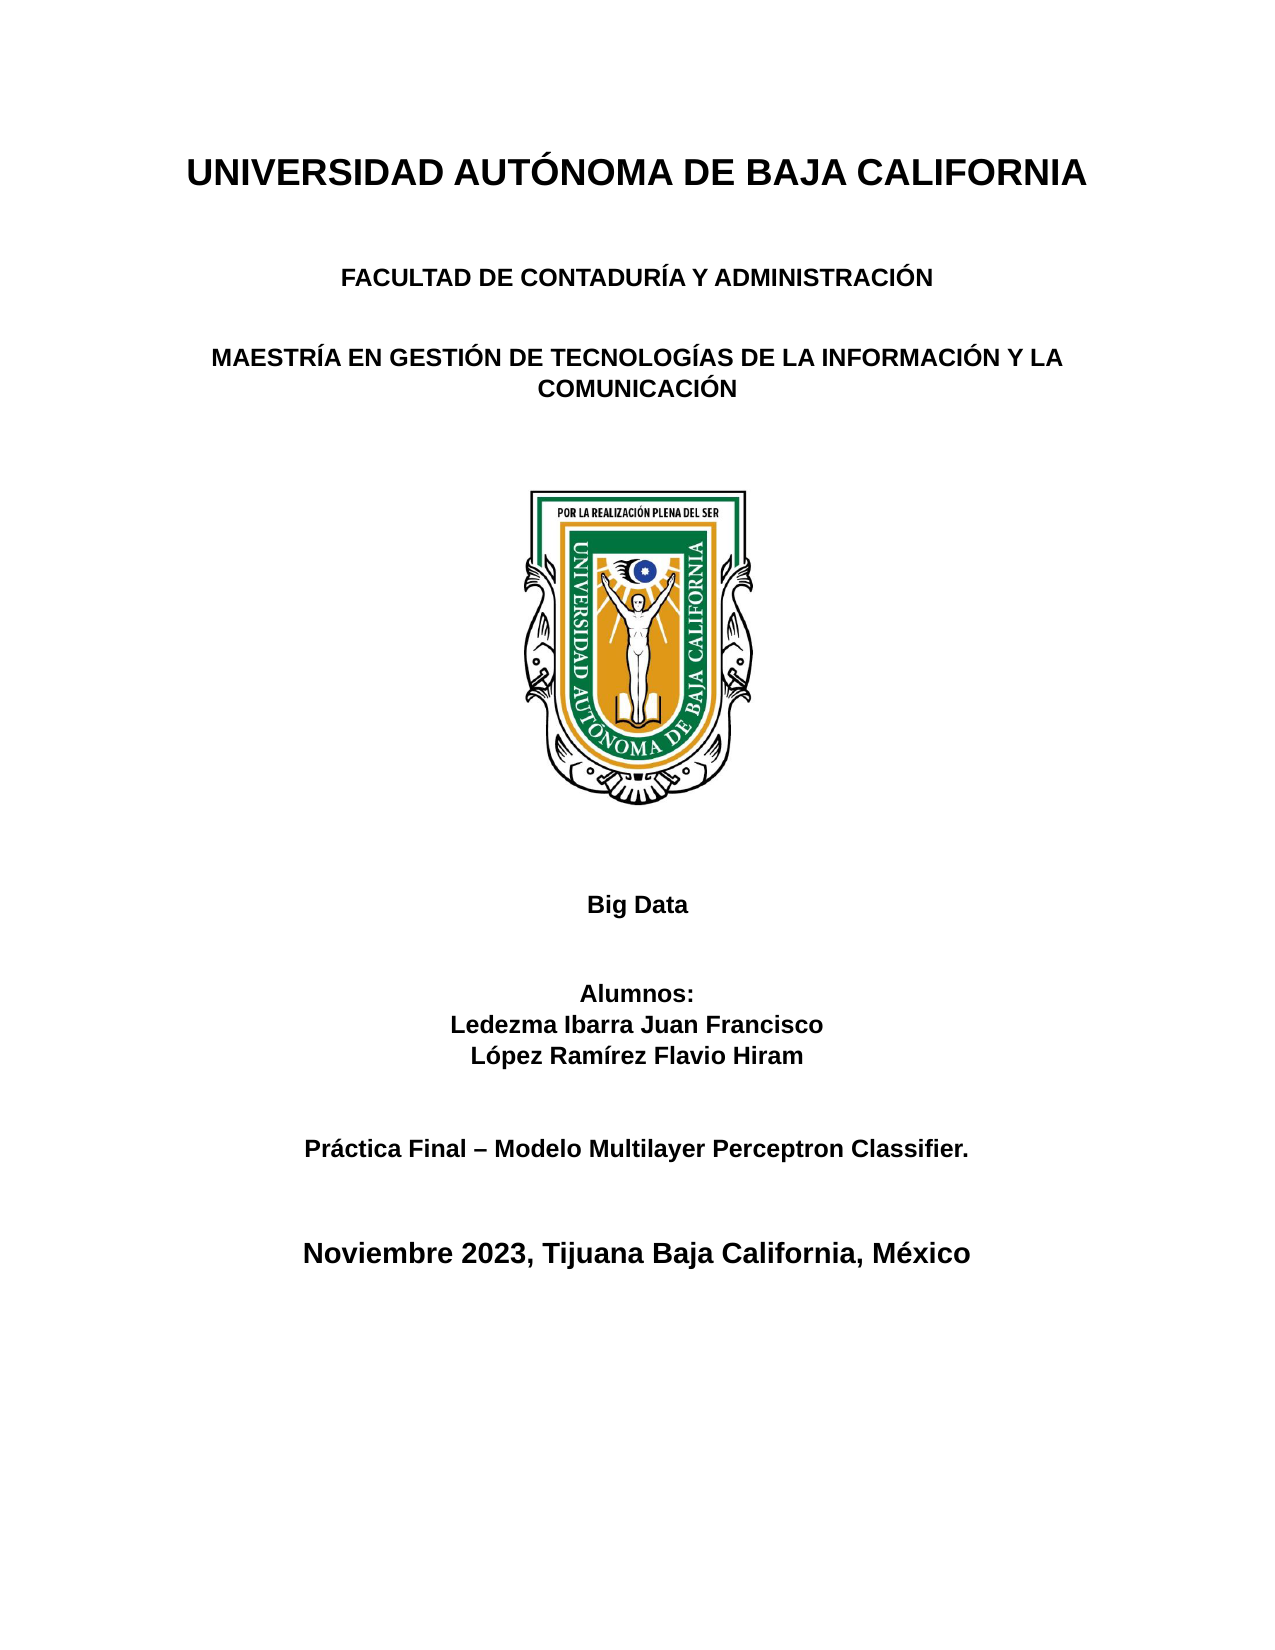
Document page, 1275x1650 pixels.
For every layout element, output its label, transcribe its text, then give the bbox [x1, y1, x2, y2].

text Práctica Final – Modelo Multilayer Perceptron Classifier. [149, 1134, 1125, 1162]
text Ledezma Ibarra Juan Francisco [149, 1010, 1125, 1039]
text MAESTRÍA EN GESTIÓN DE TECNOLOGÍAS DE LA INFORMACIÓN Y LA COMUNICACIÓN [150, 342, 1125, 402]
text Noviembre 2023, Tijuana Baja California, México [149, 1236, 1125, 1270]
text UNIVERSIDAD AUTÓNOMA DE BAJA CALIFORNIA [149, 150, 1125, 193]
text Big Data [150, 890, 1125, 919]
text López Ramírez Flavio Hiram [149, 1041, 1125, 1069]
text FACULTAD DE CONTADURÍA Y ADMINISTRACIÓN [149, 263, 1125, 292]
text Alumnos: [149, 979, 1125, 1008]
